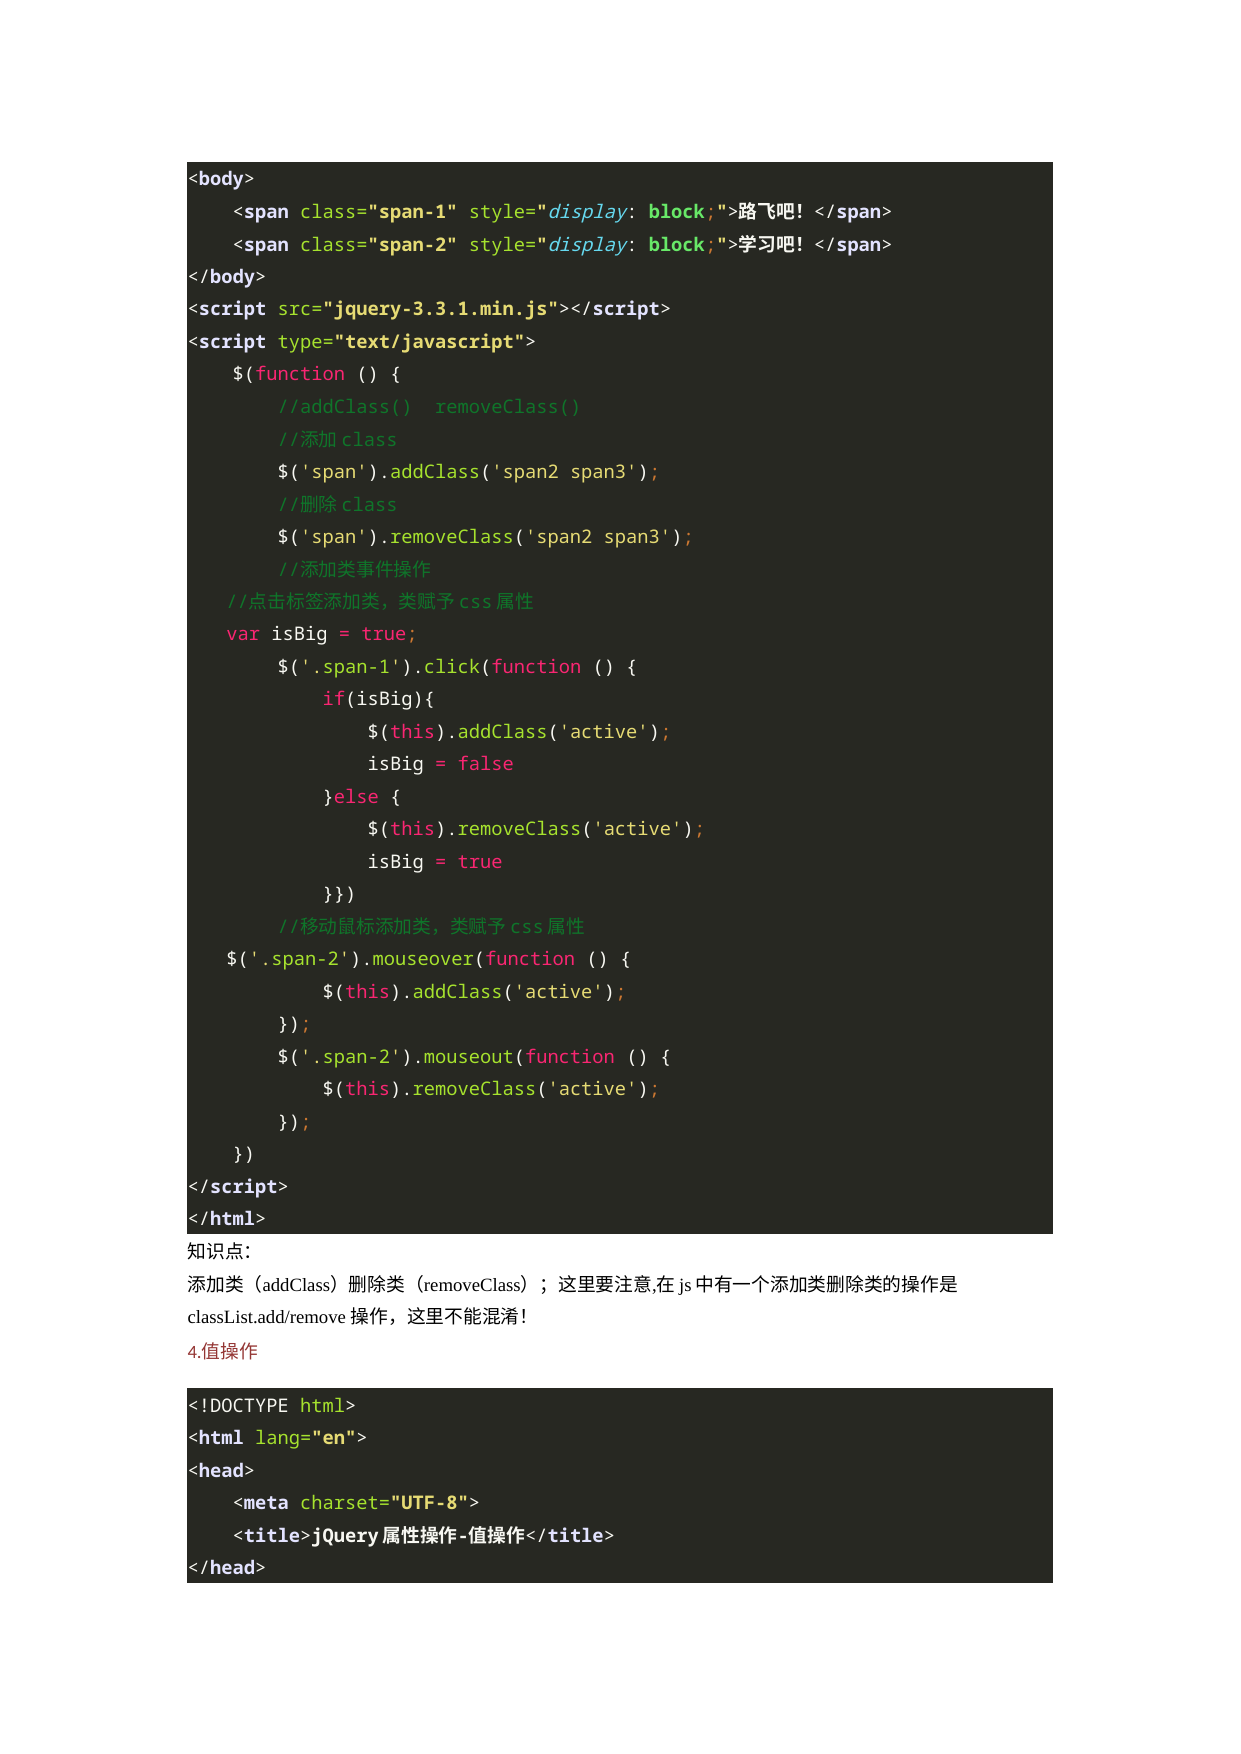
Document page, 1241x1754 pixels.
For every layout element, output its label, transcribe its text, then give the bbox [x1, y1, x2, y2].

subtitle 4.值操作 [187, 1334, 1053, 1367]
text 添加类（addClass）删除类（removeClass）；这里要注意,在js中有一个添加类删除类的操作是 classList.add/remove 操作，这里不能混淆！ [187, 1267, 1053, 1332]
text 知识点： [187, 1234, 1053, 1267]
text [187, 1388, 1053, 1583]
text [187, 162, 1053, 1234]
